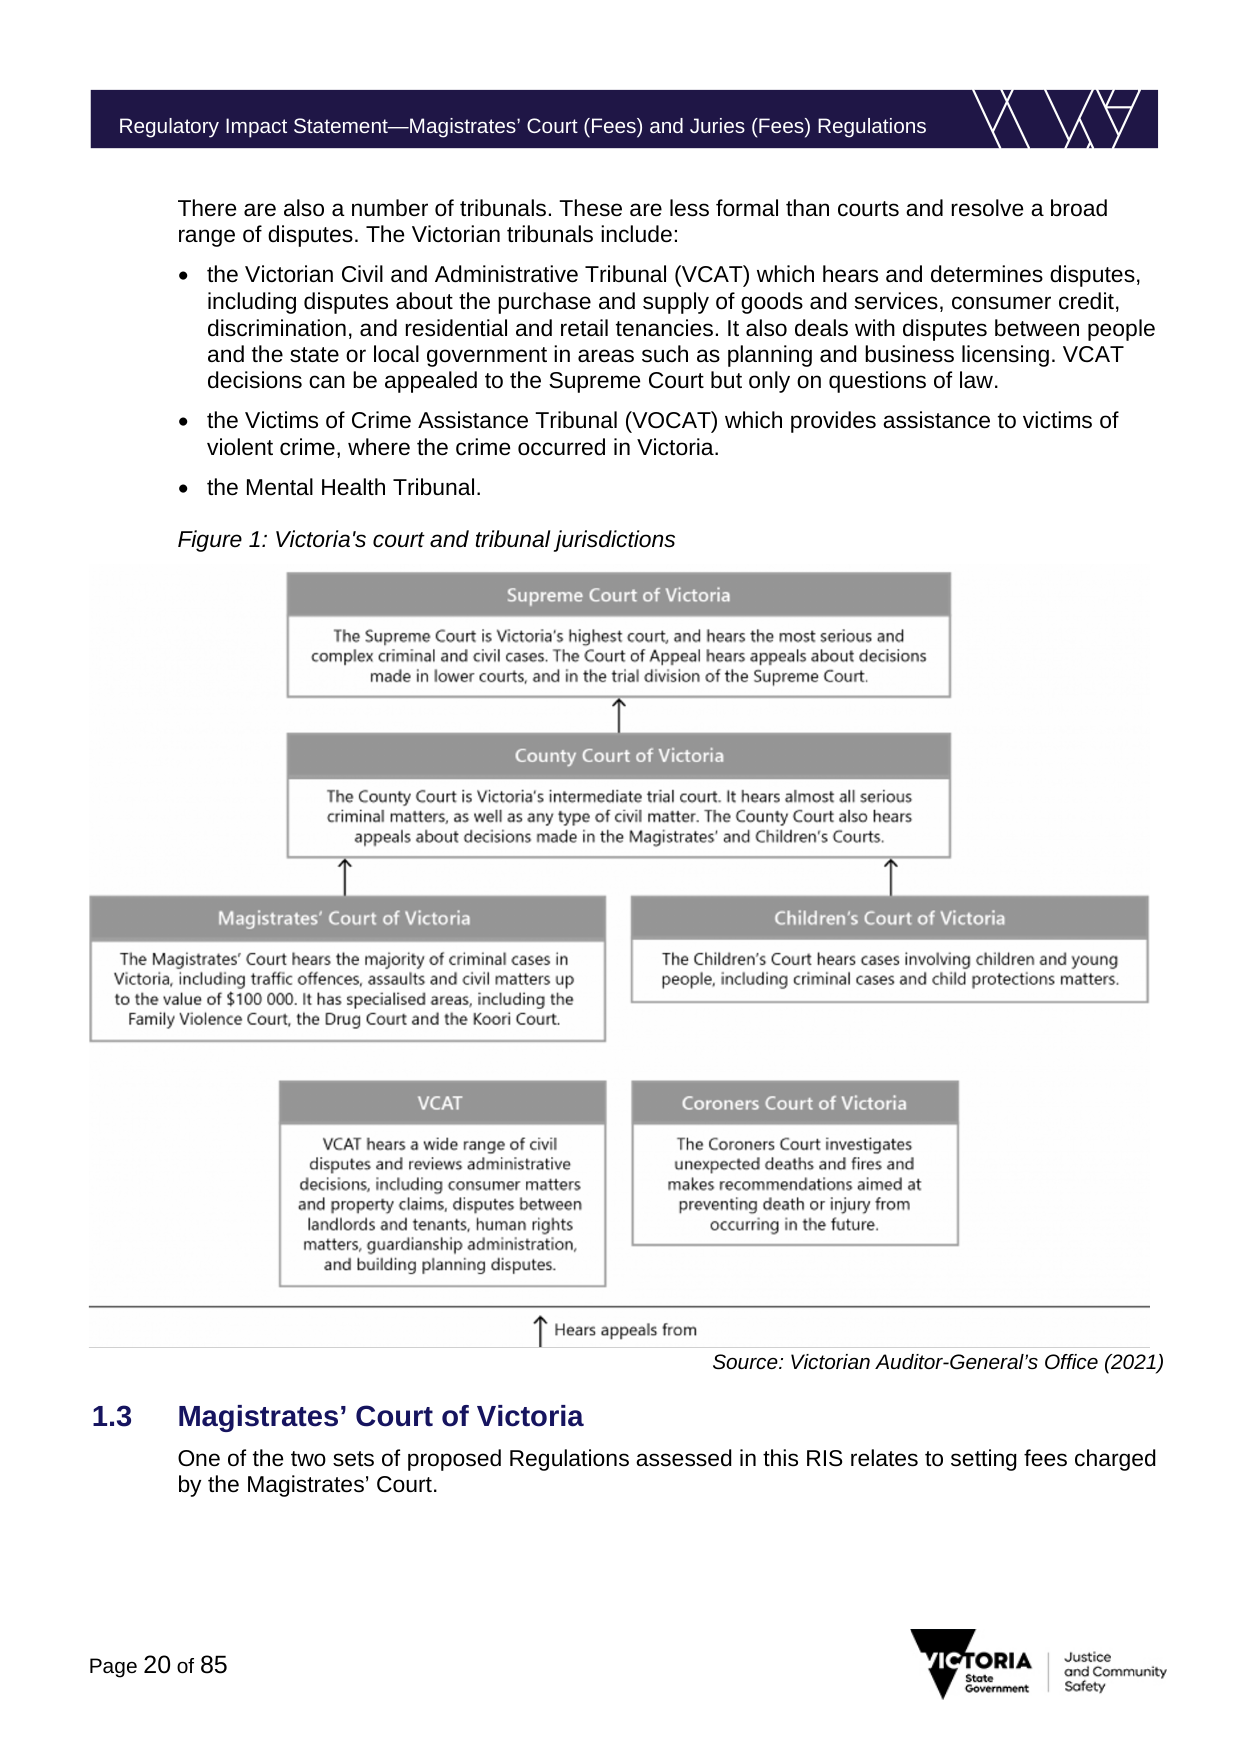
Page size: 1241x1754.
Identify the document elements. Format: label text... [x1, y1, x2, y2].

list the Victorian Civil and Administrative Tribunal (VCAT) which hears and determines disputes, including disputes about the purchase and supply of goods and services, consumer credit, discrimination, and residential and retail tenancies. It also deals with disputes between people and the state or local government in areas such as planning and business licensing. VCAT decisions can be appealed to the Supreme Court but only on questions of law. [177, 260, 1167, 393]
picture [88, 564, 1160, 1348]
list the Mental Health Tribunal. [177, 473, 1167, 501]
subtitle Magistrates’ Court of Victoria [92, 1399, 1167, 1432]
picture [0, 0, 1241, 165]
text Source: Victorian Auditor-General’s Office (2021) [177, 1348, 1167, 1374]
text One of the two sets of proposed Regulations assessed in this RIS relates to setting fees charged by the Magistrates’ Court. [177, 1445, 1167, 1497]
picture [910, 1629, 1167, 1700]
text Figure 1: Victoria's court and tribunal jurisdictions [177, 526, 1167, 552]
list There are also a number of tribunals. These are less formal than courts and resolve a broad range of disputes. The Victorian tribunals include: [177, 195, 1167, 248]
list the Victims of Crime Assistance Tribunal (VOCAT) which provides assistance to victims of violent crime, where the crime occurred in Victoria. [177, 406, 1167, 460]
